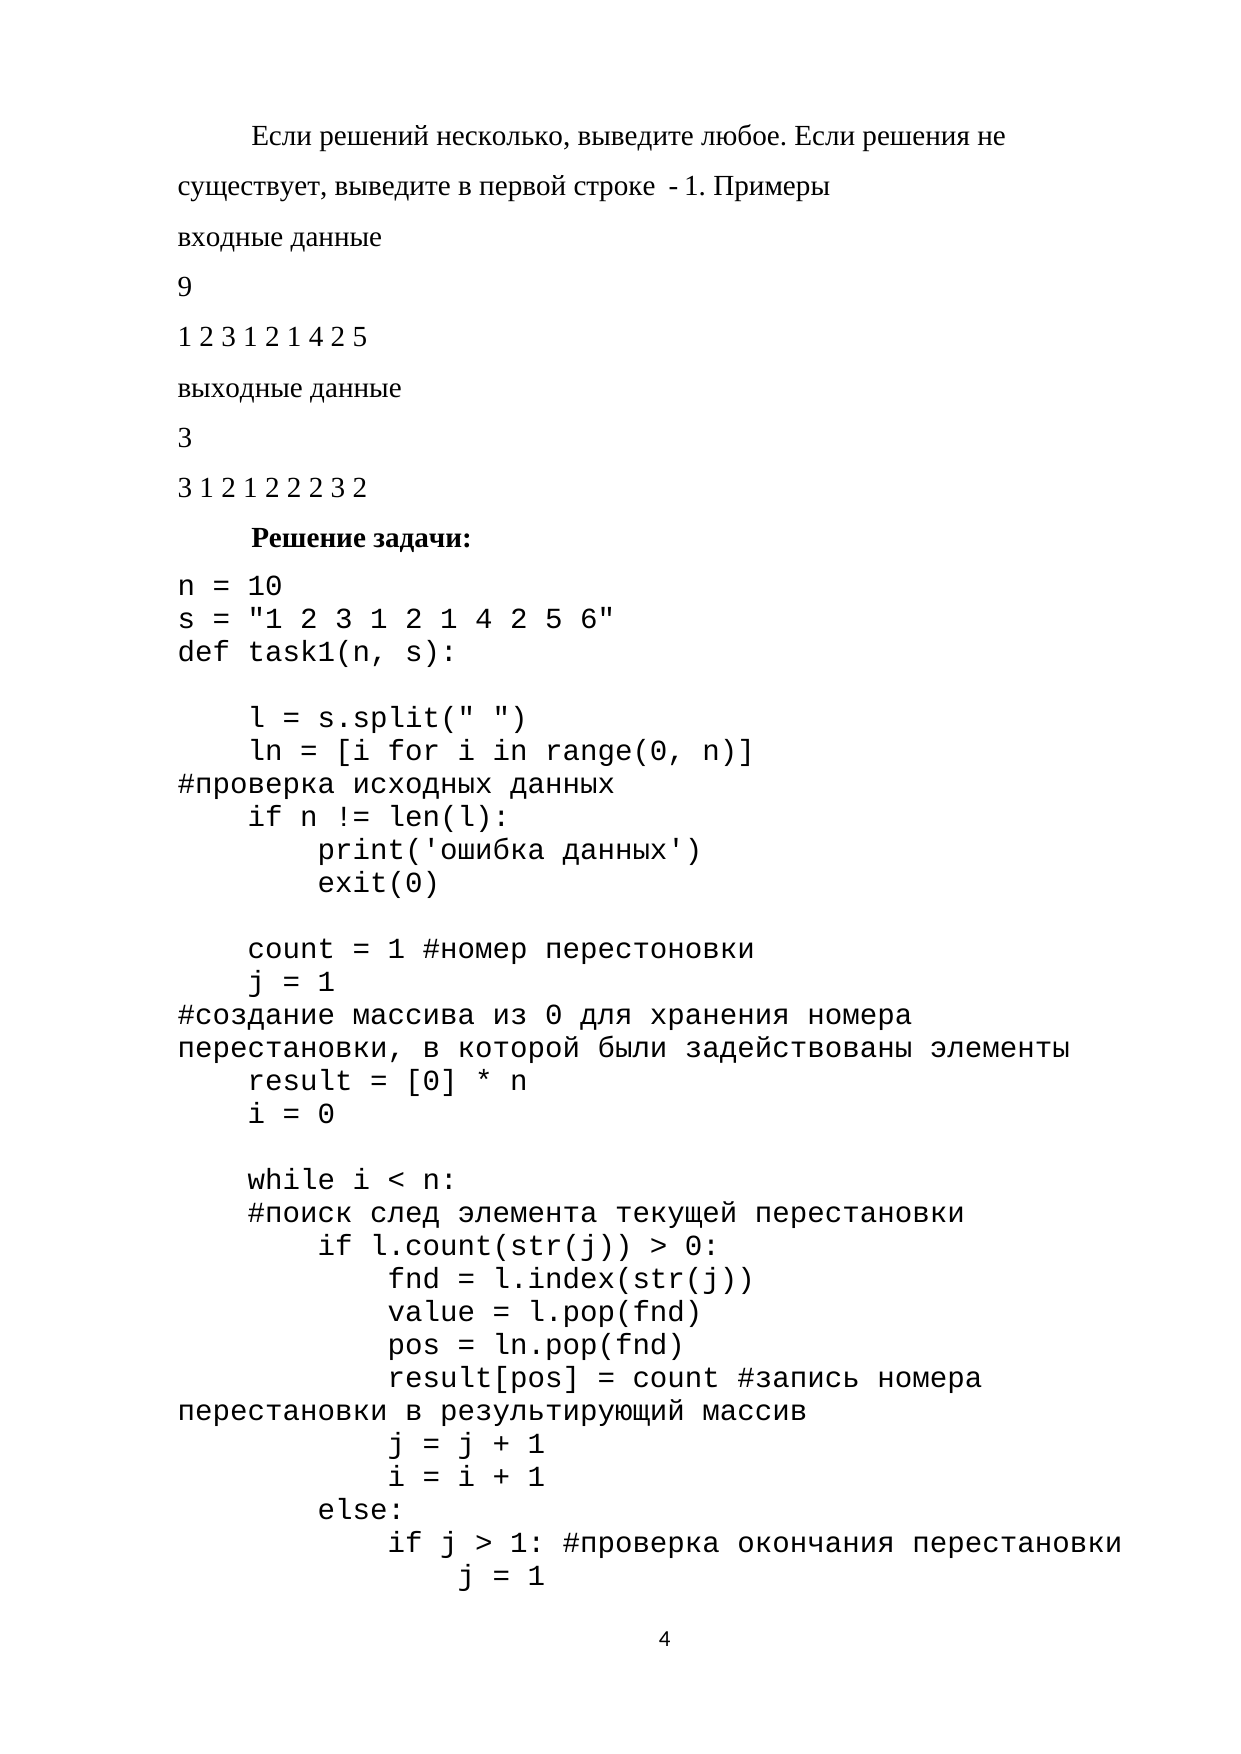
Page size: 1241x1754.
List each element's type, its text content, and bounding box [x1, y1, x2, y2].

text Если решений несколько, выведите любое. Если решения не существует, выведите в первой строке - 1. Примеры входные данные 9 1 2 3 1 2 1 4 2 5 выходные данные 3 3 1 2 1 2 2 2 3 2 [177, 118, 1152, 504]
text Решение задачи: [177, 521, 1152, 554]
